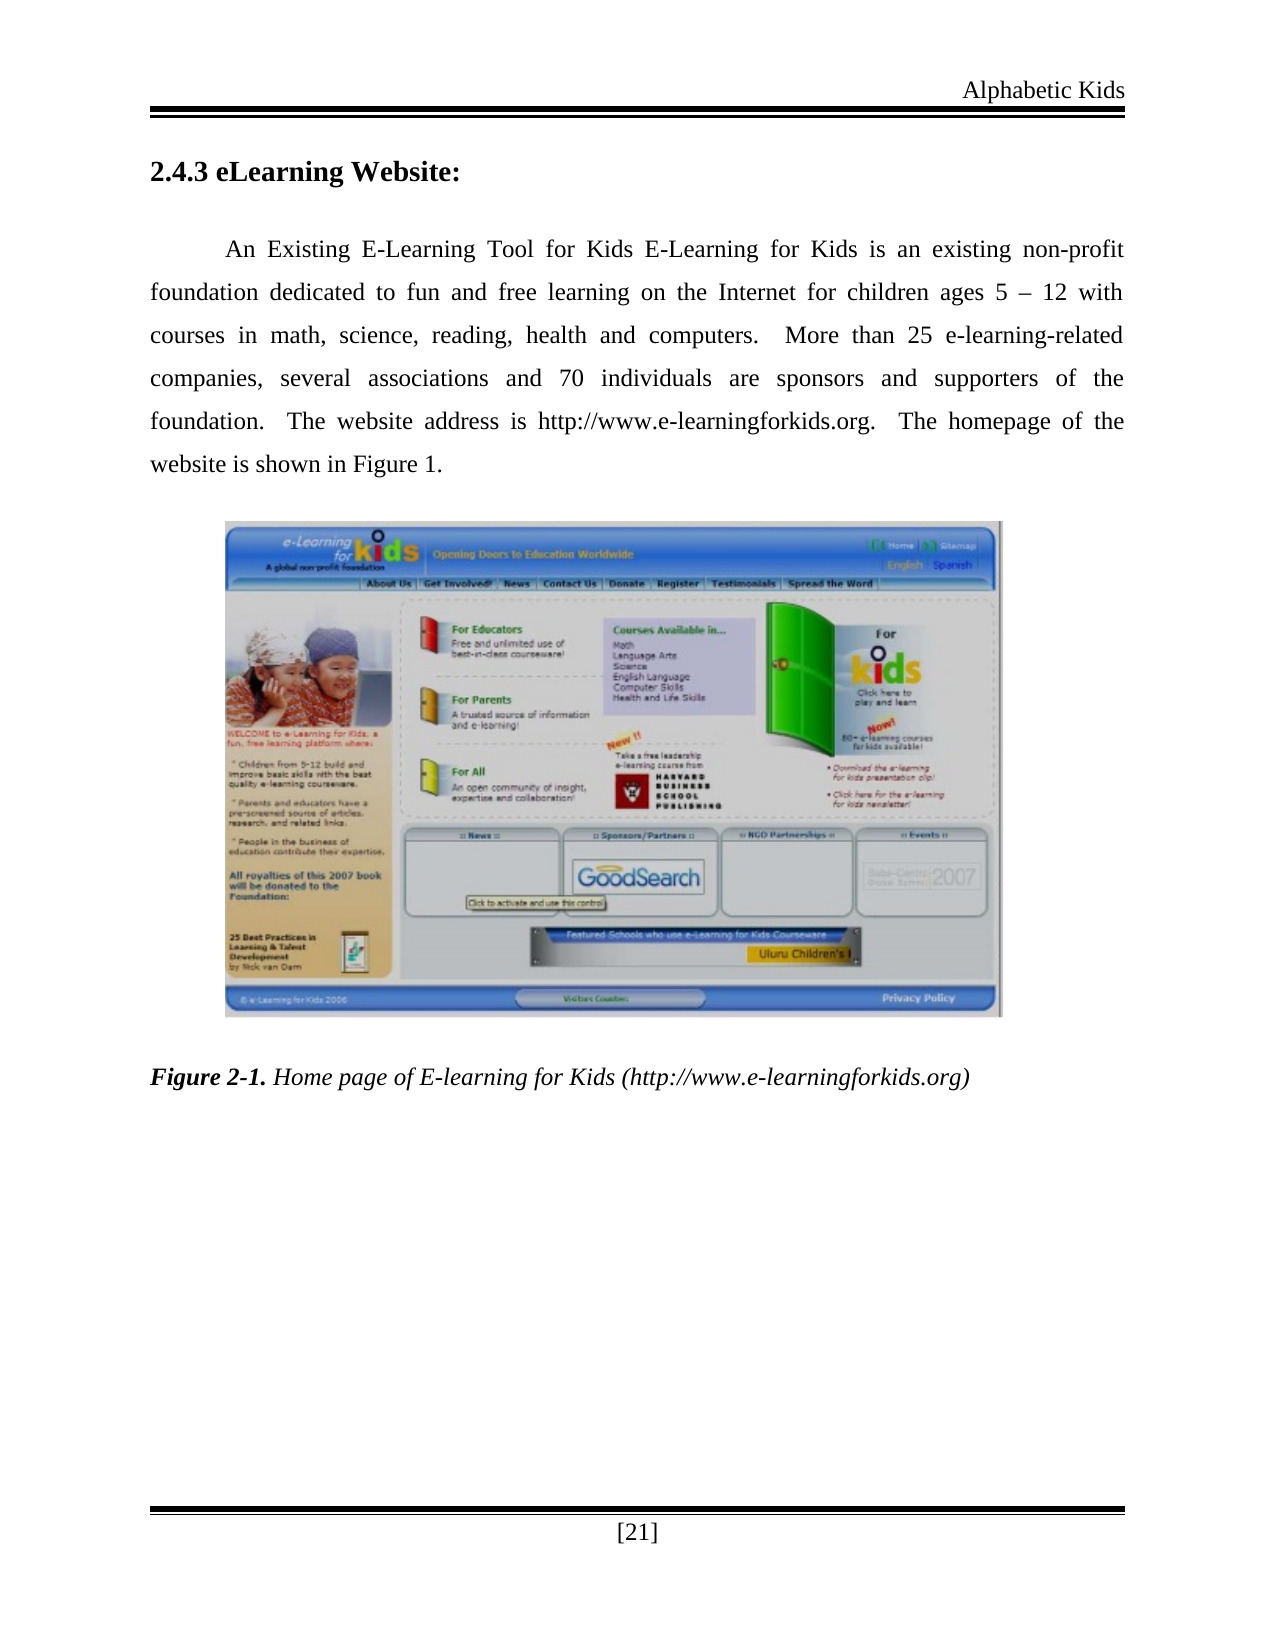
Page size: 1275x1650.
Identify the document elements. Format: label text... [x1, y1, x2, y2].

text Figure 2-1. Home page of E-learning for Kids (http://www.e-learningforkids.org) [150, 1062, 1125, 1091]
subtitle 2.4.3 eLearning Website: [150, 154, 1125, 188]
text An Existing E-Learning Tool for Kids E-Learning for Kids is an existing non-profit foundation dedicated to fun and free learning on the Internet for children ages 5 – 12 with courses in math, science, reading, health and computers. More than 25 e-learning-related companies, several associations and 70 individuals are sponsors and supporters of the foundation. The website address is http://www.e-learningforkids.org. The homepage of the website is shown in Figure 1. [150, 234, 1125, 478]
picture [225, 521, 1004, 1019]
